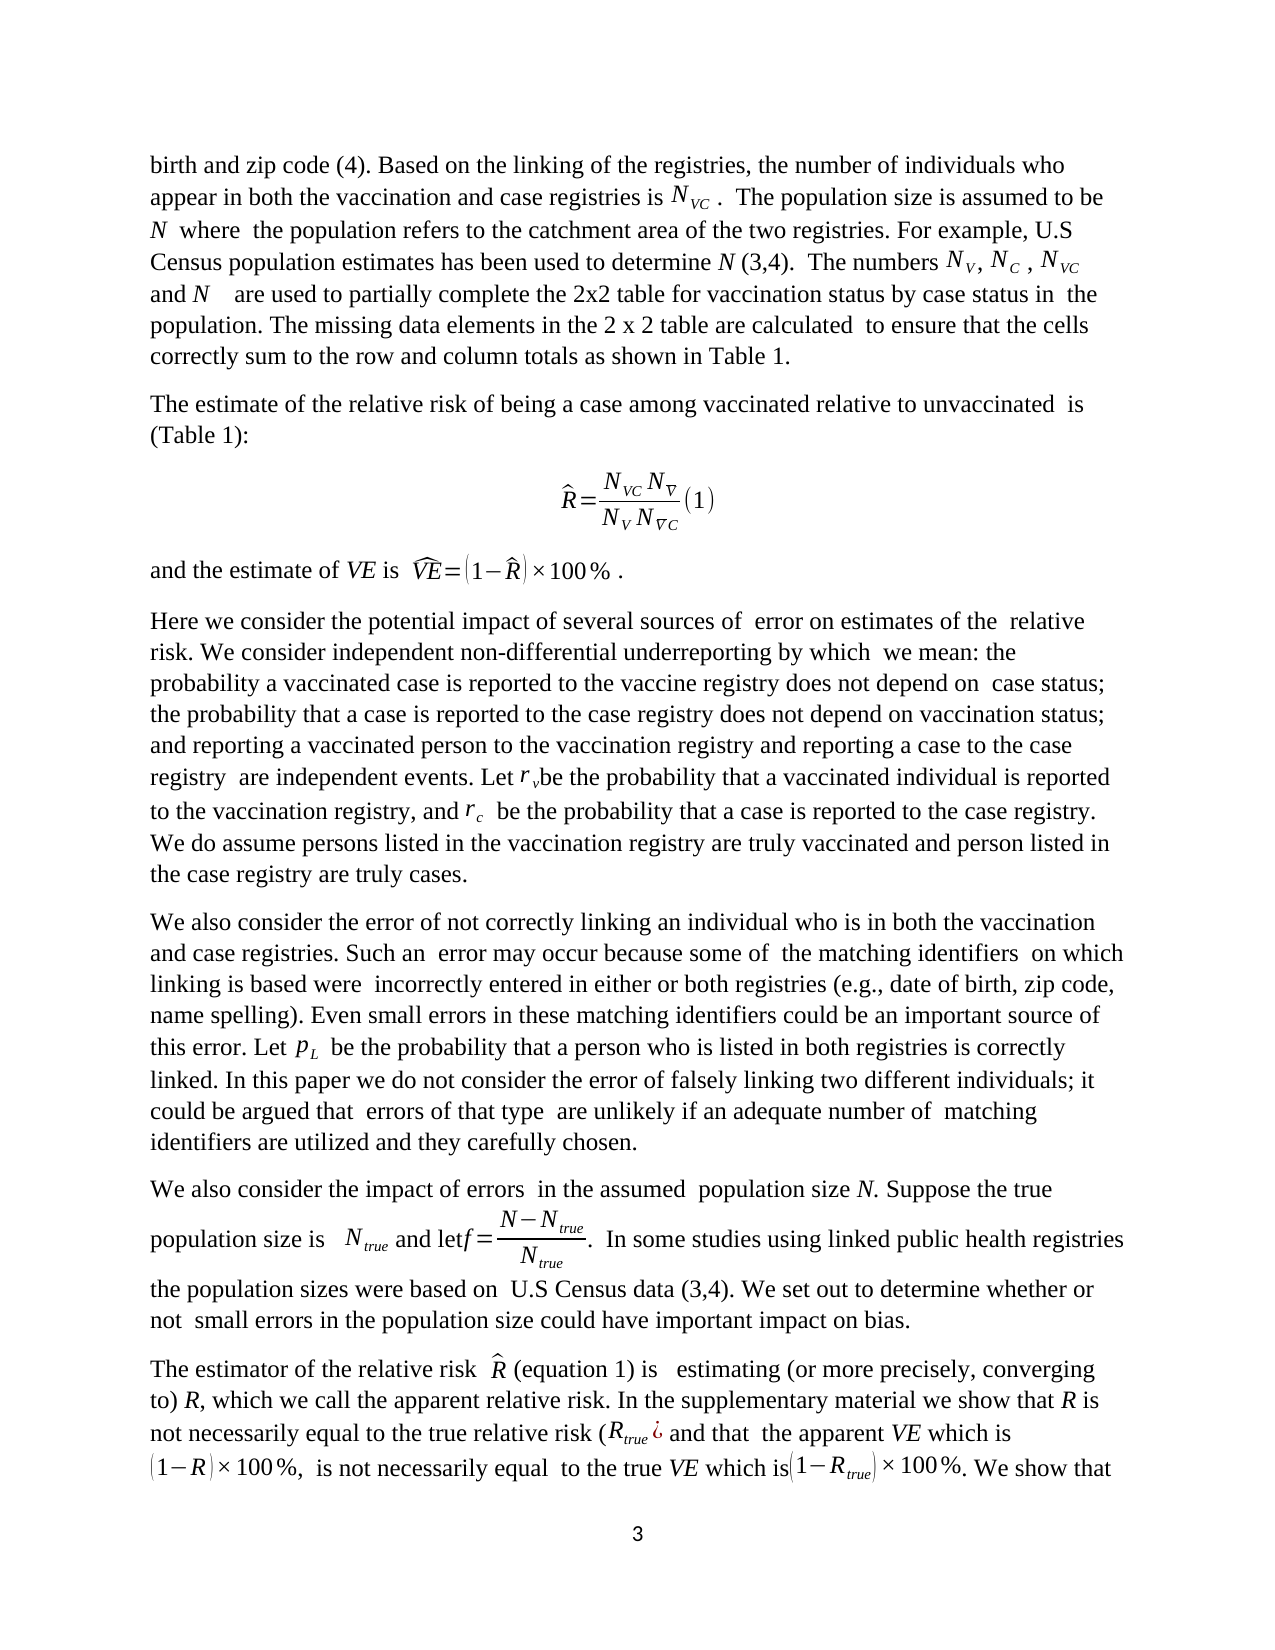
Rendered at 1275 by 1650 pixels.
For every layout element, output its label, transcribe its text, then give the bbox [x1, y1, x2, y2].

text We also consider the impact of errors in the assumed population size N. Suppose the true population size is and let. In some studies using linked public health registries the population sizes were based on U.S Census data (3,4). We set out to determine whether or not small errors in the population size could have important impact on bias. [150, 1174, 1125, 1334]
text The estimate of the relative risk of being a case among vaccinated relative to unvaccinated is (Table 1): [150, 389, 1125, 449]
text We also consider the error of not correctly linking an individual who is in both the vaccination and case registries. Such an error may occur because some of the matching identifiers on which linking is based were incorrectly entered in either or both registries (e.g., date of birth, zip code, name spelling). Even small errors in these matching identifiers could be an important source of this error. Let be the probability that a person who is listed in both registries is correctly linked. In this paper we do not consider the error of falsely linking two different individuals; it could be argued that errors of that type are unlikely if an adequate number of matching identifiers are utilized and they carefully chosen. [150, 907, 1125, 1156]
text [150, 150, 1125, 370]
text Here we consider the potential impact of several sources of error on estimates of the relative risk. We consider independent non-differential underreporting by which we mean: the probability a vaccinated case is reported to the vaccine registry does not depend on case status; the probability that a case is reported to the case registry does not depend on vaccination status; and reporting a vaccinated person to the vaccination registry and reporting a case to the case registry are independent events. Let be the probability that a vaccinated individual is reported to the vaccination registry, and be the probability that a case is reported to the case registry. We do assume persons listed in the vaccination registry are truly vaccinated and person listed in the case registry are truly cases. [150, 606, 1125, 888]
text and the estimate of VE is . [150, 553, 1125, 587]
